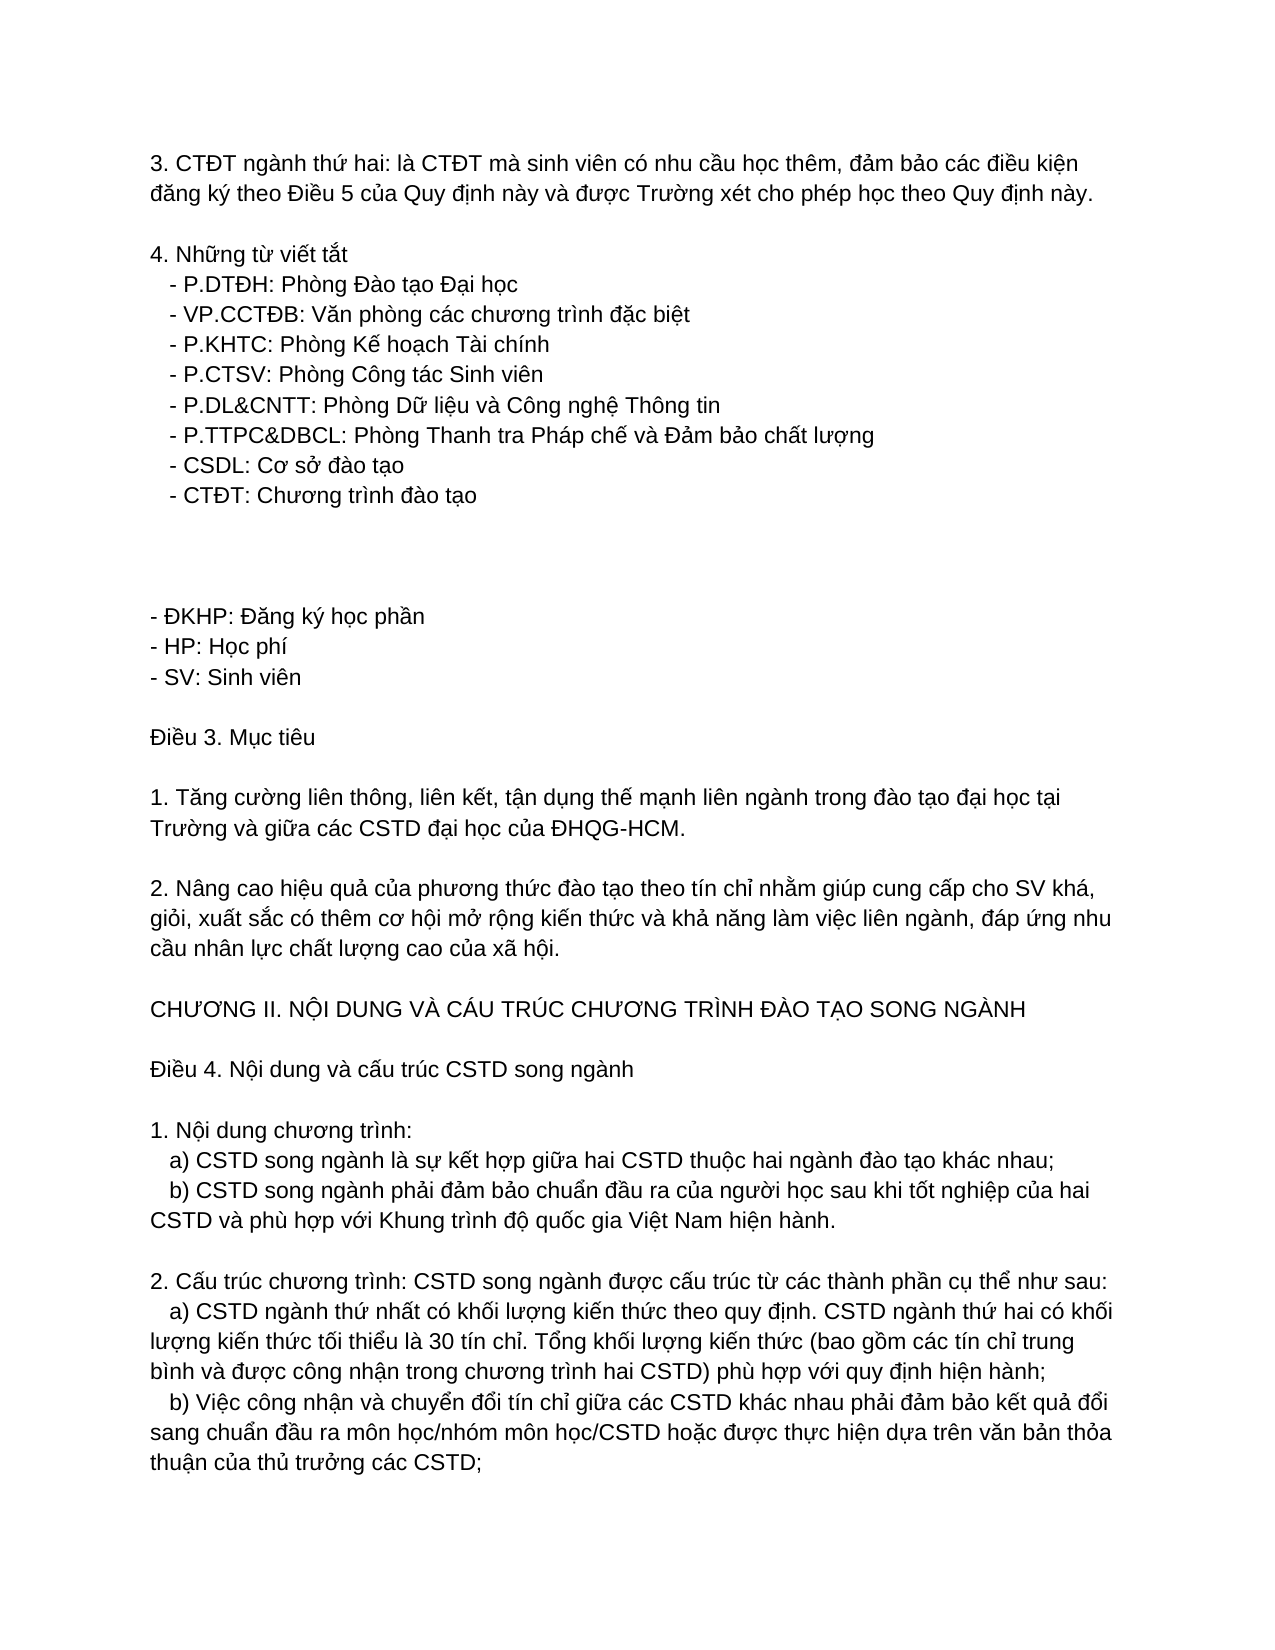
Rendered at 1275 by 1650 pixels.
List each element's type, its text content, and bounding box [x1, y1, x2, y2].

text 1. Nội dung chương trình: [150, 1117, 1125, 1143]
text b) Việc công nhận và chuyển đổi tín chỉ giữa các CSTD khác nhau phải đảm bảo kết quả đổi sang chuẩn đầu ra môn học/nhóm môn học/CSTD hoặc được thực hiện dựa trên văn bản thỏa thuận của thủ trưởng các CSTD; [150, 1388, 1125, 1475]
text a) CSTD song ngành là sự kết hợp giữa hai CSTD thuộc hai ngành đào tạo khác nhau; [150, 1147, 1125, 1173]
text - CTĐT: Chương trình đào tạo [150, 482, 1125, 509]
text 3. CTĐT ngành thứ hai: là CTĐT mà sinh viên có nhu cầu học thêm, đảm bảo các điều kiện đăng ký theo Điều 5 của Quy định này và được Trường xét cho phép học theo Quy định này. [150, 150, 1125, 207]
text - P.DL&CNTT: Phòng Dữ liệu và Công nghệ Thông tin [150, 392, 1125, 418]
text - P.DTĐH: Phòng Đào tạo Đại học [150, 271, 1125, 297]
text - CSDL: Cơ sở đào tạo [150, 452, 1125, 478]
text - SV: Sinh viên [150, 663, 1125, 690]
text CHƯƠNG II. NỘI DUNG VÀ CÁU TRÚC CHƯƠNG TRÌNH ĐÀO TẠO SONG NGÀNH [150, 996, 1125, 1022]
text a) CSTD ngành thứ nhất có khối lượng kiến thức theo quy định. CSTD ngành thứ hai có khối lượng kiến thức tối thiểu là 30 tín chỉ. Tổng khối lượng kiến thức (bao gồm các tín chỉ trung bình và được công nhận trong chương trình hai CSTD) phù hợp với quy định hiện hành; [150, 1298, 1125, 1385]
text - VP.CCTĐB: Văn phòng các chương trình đặc biệt [150, 301, 1125, 327]
text - HP: Học phí [150, 633, 1125, 660]
text 2. Cấu trúc chương trình: CSTD song ngành được cấu trúc từ các thành phần cụ thể như sau: [150, 1268, 1125, 1294]
text - P.TTPC&DBCL: Phòng Thanh tra Pháp chế và Đảm bảo chất lượng [150, 422, 1125, 448]
text 1. Tăng cường liên thông, liên kết, tận dụng thế mạnh liên ngành trong đào tạo đại học tại Trường và giữa các CSTD đại học của ĐHQG-HCM. [150, 784, 1125, 841]
text Điều 4. Nội dung và cấu trúc CSTD song ngành [150, 1056, 1125, 1083]
text Điều 3. Mục tiêu [150, 724, 1125, 750]
text - P.CTSV: Phòng Công tác Sinh viên [150, 361, 1125, 388]
text 2. Nâng cao hiệu quả của phương thức đào tạo theo tín chỉ nhằm giúp cung cấp cho SV khá, giỏi, xuất sắc có thêm cơ hội mở rộng kiến thức và khả năng làm việc liên ngành, đáp ứng nhu cầu nhân lực chất lượng cao của xã hội. [150, 875, 1125, 962]
text - ĐKHP: Đăng ký học phần [150, 603, 1125, 629]
text - P.KHTC: Phòng Kế hoạch Tài chính [150, 331, 1125, 358]
text 4. Những từ viết tắt [150, 241, 1125, 267]
text b) CSTD song ngành phải đảm bảo chuẩn đầu ra của người học sau khi tốt nghiệp của hai CSTD và phù hợp với Khung trình độ quốc gia Việt Nam hiện hành. [150, 1177, 1125, 1234]
